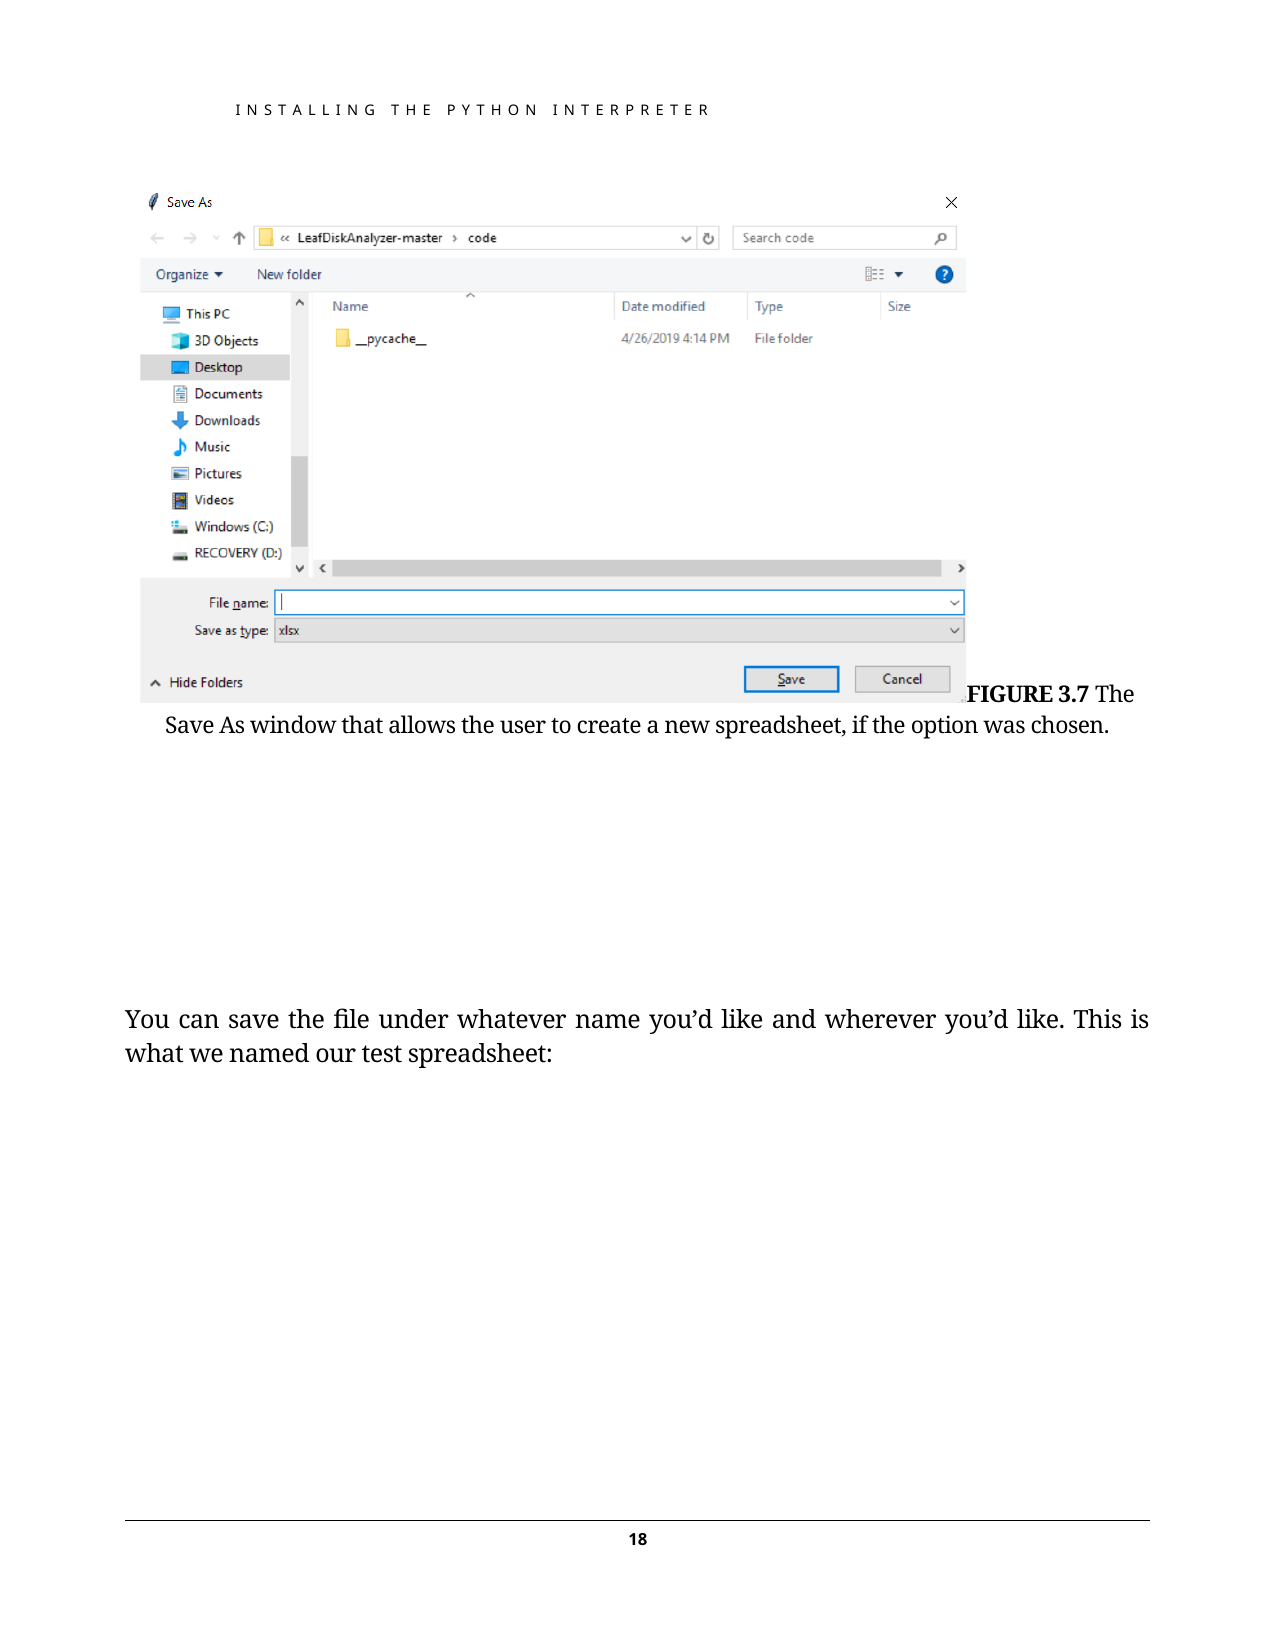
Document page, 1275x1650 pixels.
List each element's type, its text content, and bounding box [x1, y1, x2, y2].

picture [140, 187, 967, 703]
text You can save the file under whatever name you’d like and wherever you’d like. This is what we named our test spreadsheet: [125, 1002, 1150, 1070]
